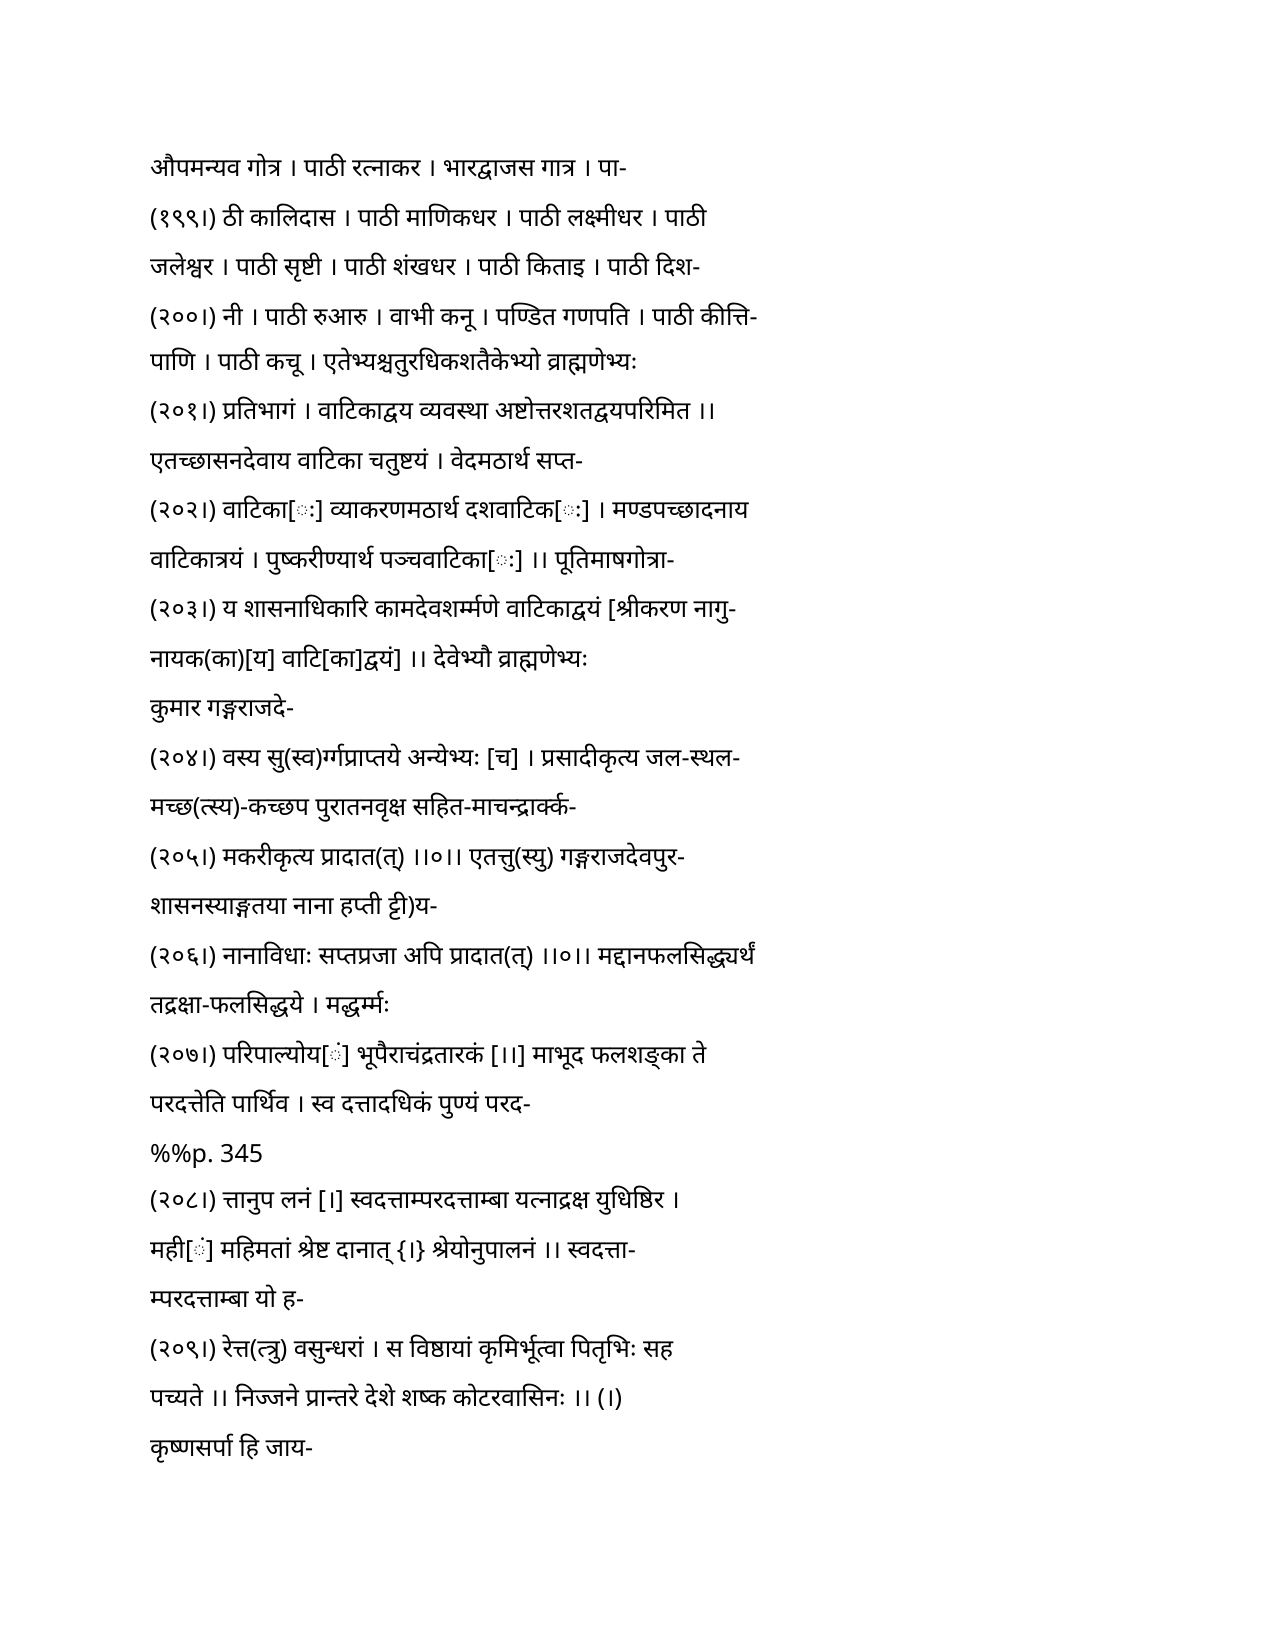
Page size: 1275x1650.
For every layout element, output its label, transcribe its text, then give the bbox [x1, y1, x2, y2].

text औपमन्यव गोत्र । पाठी रत्नाकर । भारद्वाजस गात्र । पा- [150, 150, 1125, 187]
text (२०७।) परिपाल्योय[ं] भूपैराचंद्रतारकं [।।] माभूद फलशङ्का ते [150, 1036, 1125, 1073]
text %%p. 345 [150, 1135, 1125, 1169]
text पाणि । पाठी कचू । एतेभ्यश्चतुरधिकशतैकेभ्यो व्राह्मणेभ्यः [150, 348, 1125, 381]
text (२०४।) वस्य सु(स्व)र्ग्गप्राप्तये अन्येभ्यः [च] । प्रसादीकृत्य जल-स्थल- [150, 739, 1125, 776]
text (२०९।) रेत्त(त्त्रु) वसुन्धरां । स विष्ठायां कृमिर्भूत्वा पितृभिः सह [150, 1330, 1125, 1367]
text मच्छ(त्स्य)-कच्छप पुरातनवृक्ष सहित-माचन्द्रार्क्क- [150, 789, 1125, 826]
text नायक(का)[य] वाटि[का]द्वयं] ।। देवेभ्यौ व्राह्मणेभ्यः [150, 640, 1125, 677]
text कुमार गङ्गराजदे- [150, 690, 1125, 727]
text (२०६।) नानाविधाः सप्तप्रजा अपि प्रादात(त्) ।।०।। मद्दानफलसिद्ध्यर्थं [150, 937, 1125, 974]
text वाटिकात्रयं । पुष्करीण्यार्थ पञ्चवाटिका[ः] ।। पूतिमाषगोत्रा- [150, 541, 1125, 578]
text एतच्छासनदेवाय वाटिका चतुष्टयं । वेदमठार्थ सप्त- [150, 442, 1125, 479]
text कृष्णसर्पा हि जाय- [150, 1429, 1125, 1466]
text (१९९।) ठी कालिदास । पाठी माणिकधर । पाठी लक्ष्मीधर । पाठी [150, 199, 1125, 236]
text (२०५।) मकरीकृत्य प्रादात(त्) ।।०।। एतत्तु(स्यु) गङ्गराजदेवपुर- [150, 838, 1125, 875]
text तद्रक्षा-फलसिद्धये । मद्धर्म्मः [150, 987, 1125, 1024]
text म्परदत्ताम्बा यो ह- [150, 1281, 1125, 1318]
text शासनस्याङ्गतया नाना हप्ती ट्टी)य- [150, 888, 1125, 925]
text (२०३।) य शासनाधिकारि कामदेवशर्म्मणे वाटिकाद्वयं [श्रीकरण नागु- [150, 591, 1125, 628]
text (२००।) नी । पाठी रुआरु । वाभी कनू । पण्डित गणपति । पाठी कीत्ति- [150, 298, 1125, 335]
text पच्यते ।। निज्जने प्रान्तरे देशे शष्क कोटरवासिनः ।। (।) [150, 1380, 1125, 1417]
text (२०१।) प्रतिभागं । वाटिकाद्वय व्यवस्था अष्टोत्तरशतद्वयपरिमित ।। [150, 393, 1125, 430]
text मही[ं] महिमतां श्रेष्ट दानात् {।} श्रेयोनुपालनं ।। स्वदत्ता- [150, 1231, 1125, 1268]
text परदत्तेति पार्थिव । स्व दत्तादधिकं पुण्यं परद- [150, 1086, 1125, 1123]
text जलेश्वर । पाठी सृष्टी । पाठी शंखधर । पाठी किताइ । पाठी दिश- [150, 249, 1125, 286]
text (२०२।) वाटिका[ः] व्याकरणमठार्थ दशवाटिक[ः] । मण्डपच्छादनाय [150, 492, 1125, 529]
text (२०८।) त्तानुप लनं [।] स्वदत्ताम्परदत्ताम्बा यत्नाद्रक्ष युधिष्ठिर । [150, 1182, 1125, 1219]
